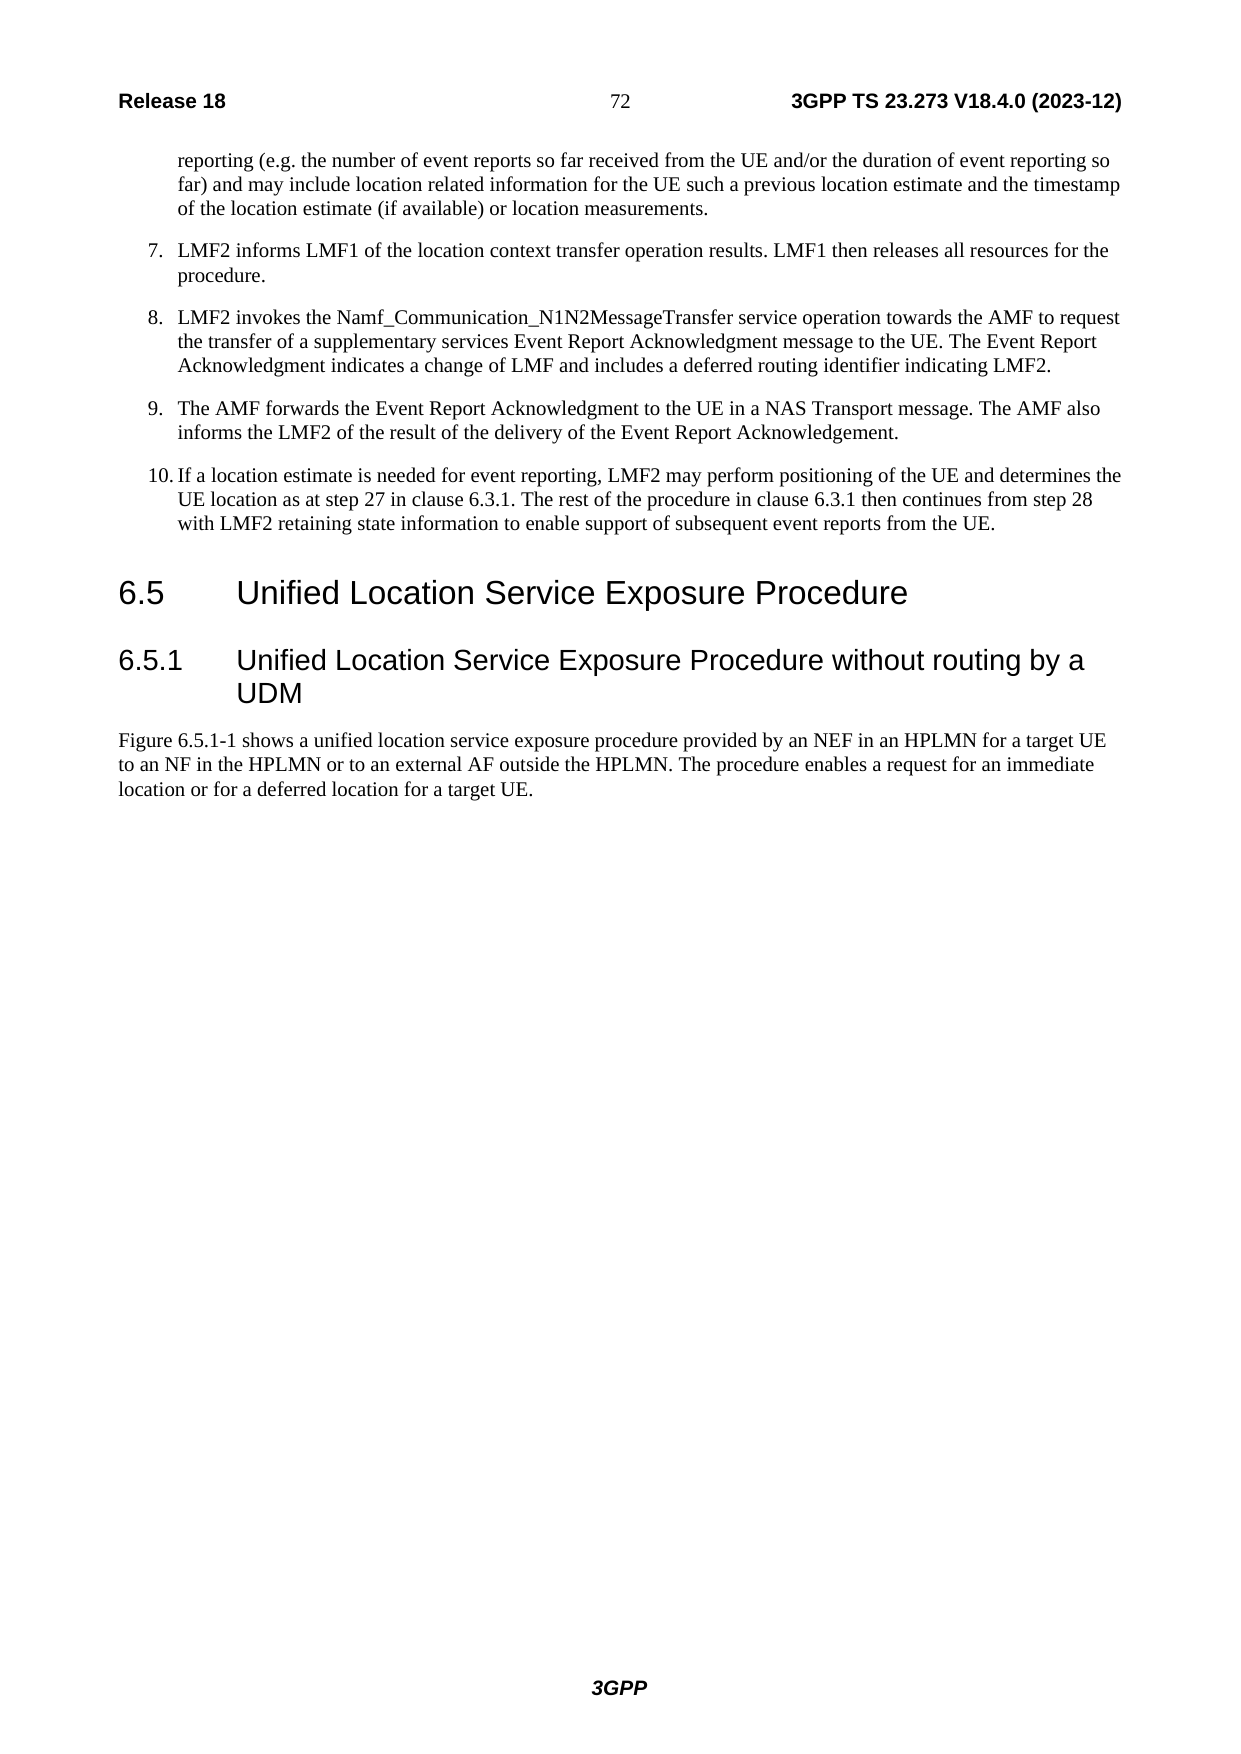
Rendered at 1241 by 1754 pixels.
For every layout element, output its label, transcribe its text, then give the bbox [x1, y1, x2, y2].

text 7. LMF2 informs LMF1 of the location context transfer operation results. LMF1 then releases all resources for the procedure. [148, 238, 1122, 287]
text 9. The AMF forwards the Event Report Acknowledgment to the UE in a NAS Transport message. The AMF also informs the LMF2 of the result of the delivery of the Event Report Acknowledgement. [148, 396, 1122, 444]
text 8. LMF2 invokes the Namf_Communication_N1N2MessageTransfer service operation towards the AMF to request the transfer of a supplementary services Event Report Acknowledgment message to the UE. The Event Report Acknowledgment indicates a change of LMF and includes a deferred routing identifier indicating LMF2. [148, 305, 1122, 377]
text 10. If a location estimate is needed for event reporting, LMF2 may perform positioning of the UE and determines the UE location as at step 27 in clause 6.3.1. The rest of the procedure in clause 6.3.1 then continues from step 28 with LMF2 retaining state information to enable support of subsequent event reports from the UE. [148, 463, 1122, 535]
text Figure 6.5.1-1 shows a unified location service exposure procedure provided by an NEF in an HPLMN for a target UE to an NF in the HPLMN or to an external AF outside the HPLMN. The procedure enables a request for an immediate location or for a deferred location for a target UE. [118, 728, 1122, 801]
subtitle 6.5 Unified Location Service Exposure Procedure [118, 573, 1122, 611]
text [148, 147, 1122, 220]
subtitle 6.5.1 Unified Location Service Exposure Procedure without routing by a UDM [118, 642, 1122, 709]
